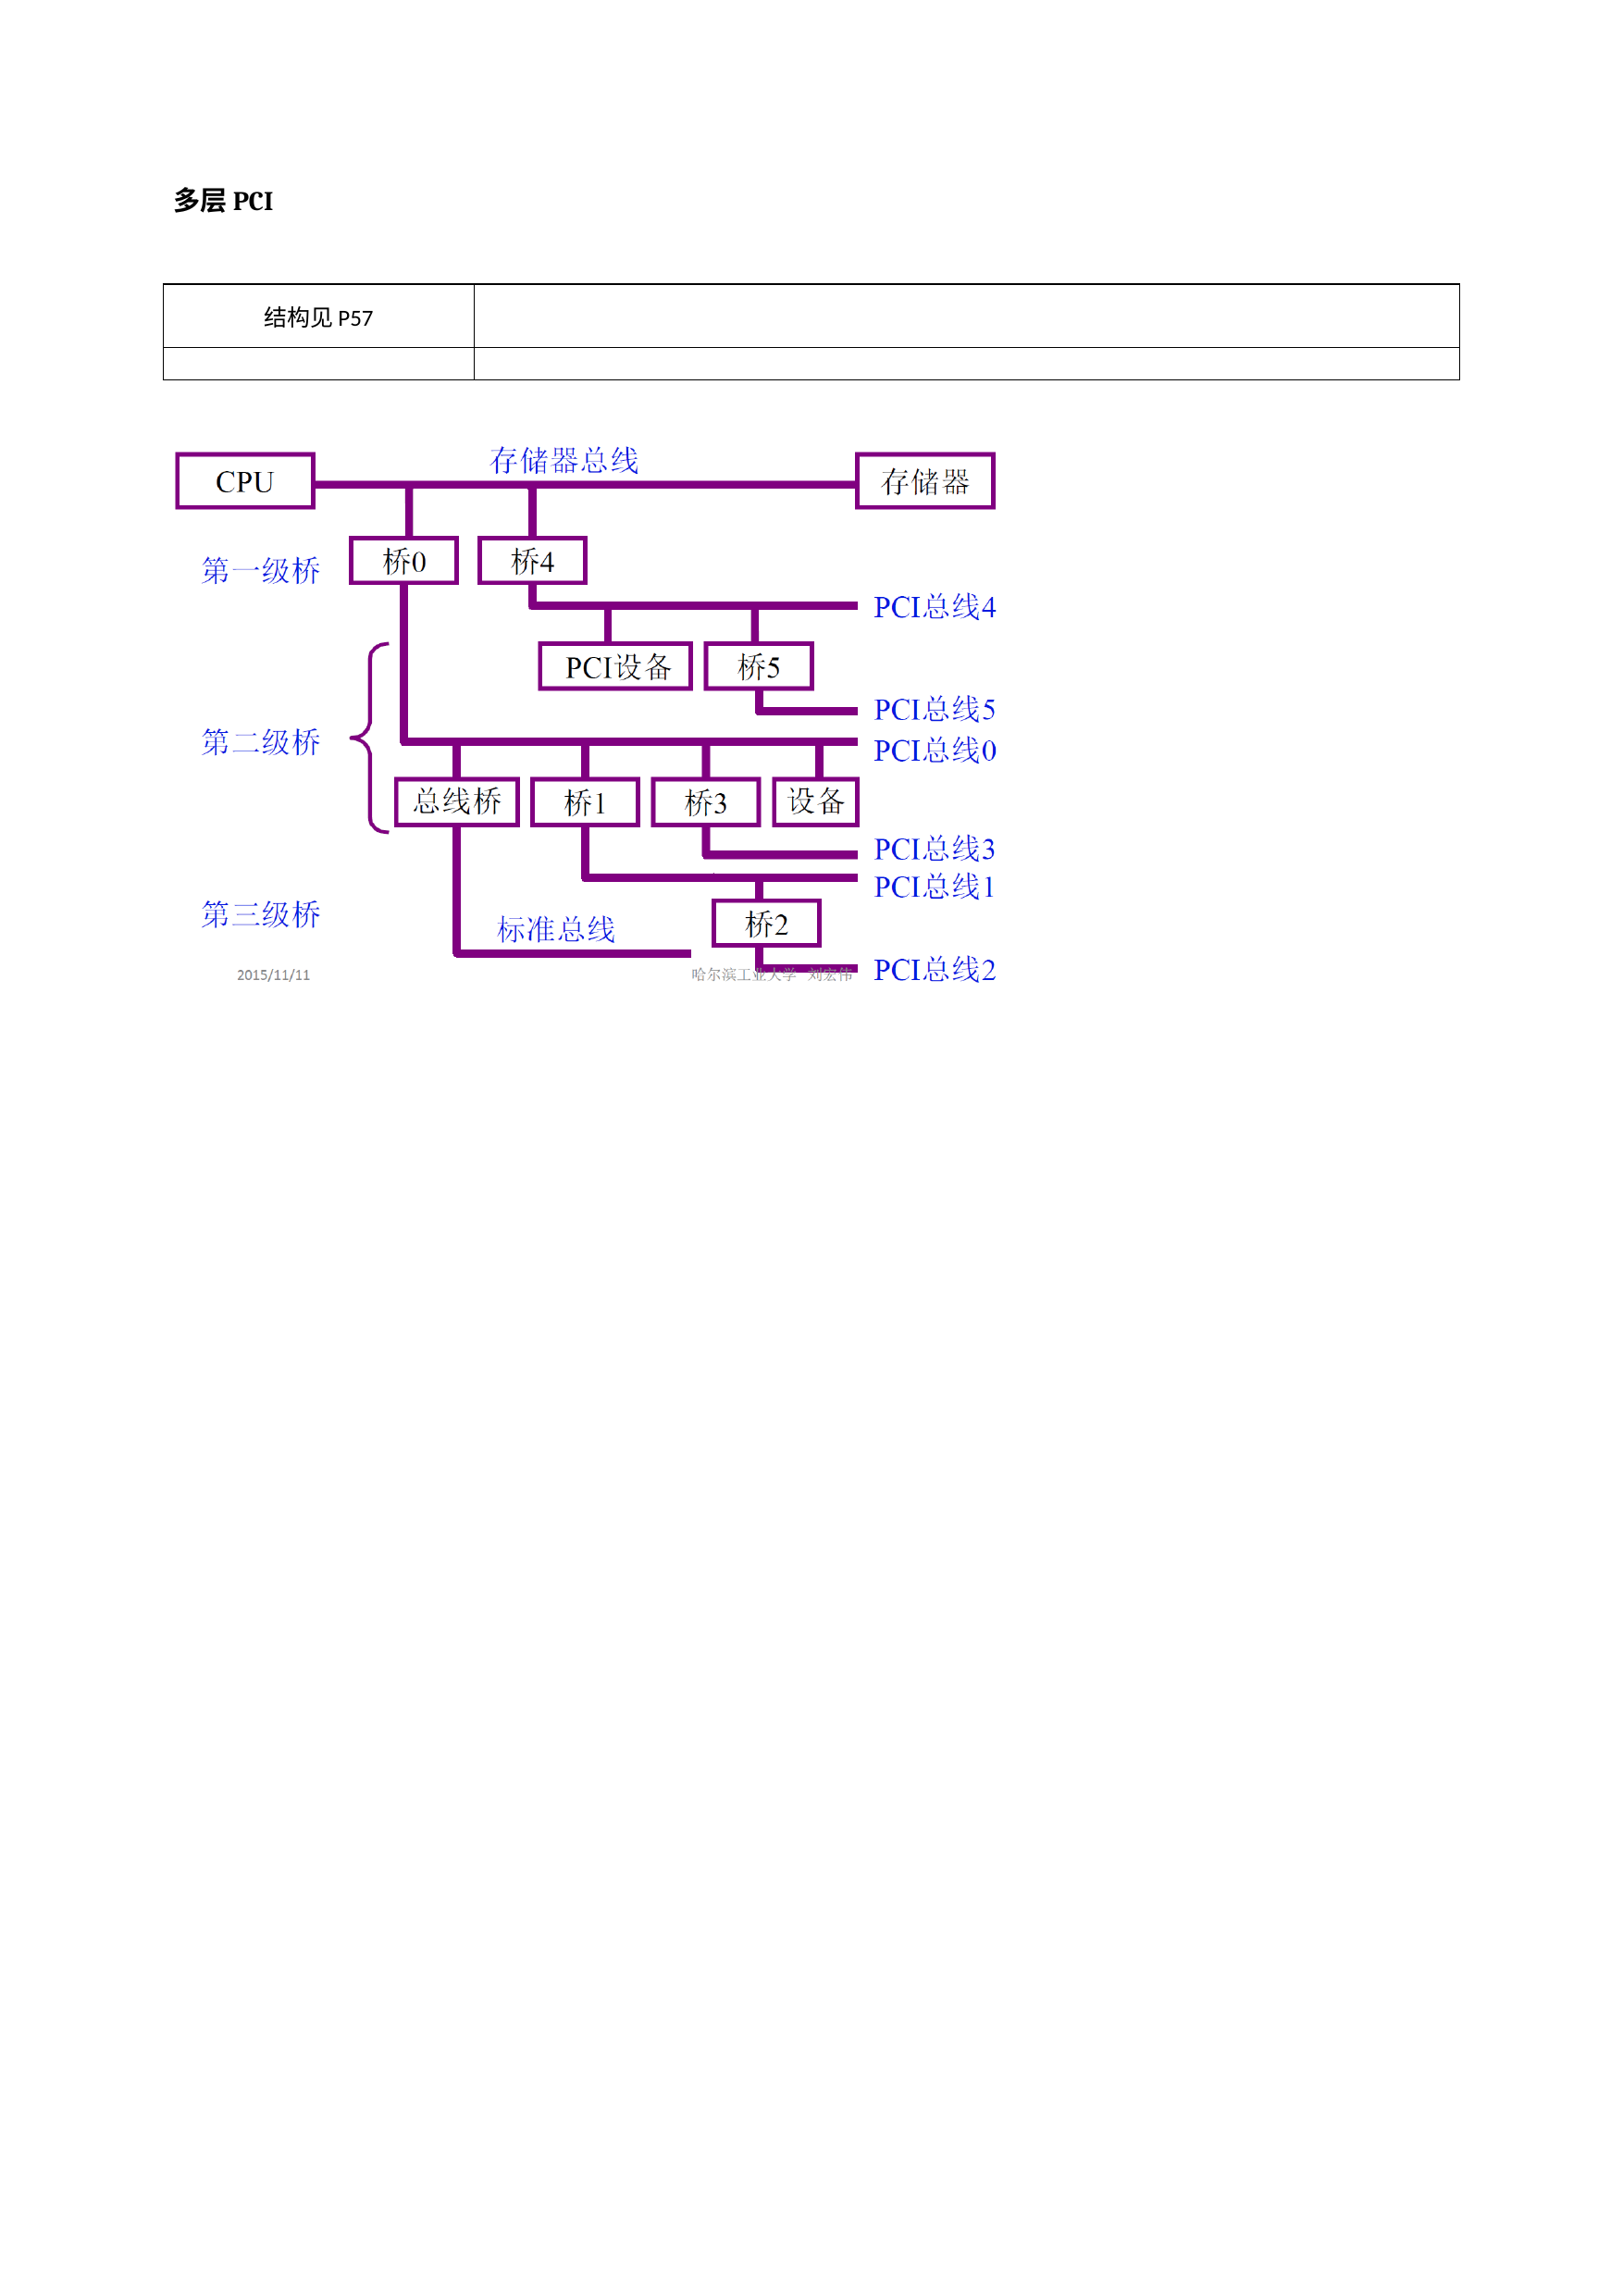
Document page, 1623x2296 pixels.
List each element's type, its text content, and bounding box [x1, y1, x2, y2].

table_cell [164, 348, 474, 379]
subtitle 多层PCI [173, 168, 1449, 230]
table_header [475, 285, 1459, 347]
picture [173, 443, 1007, 983]
table_cell [475, 348, 1459, 379]
table_header 结构见P57 [164, 285, 474, 347]
